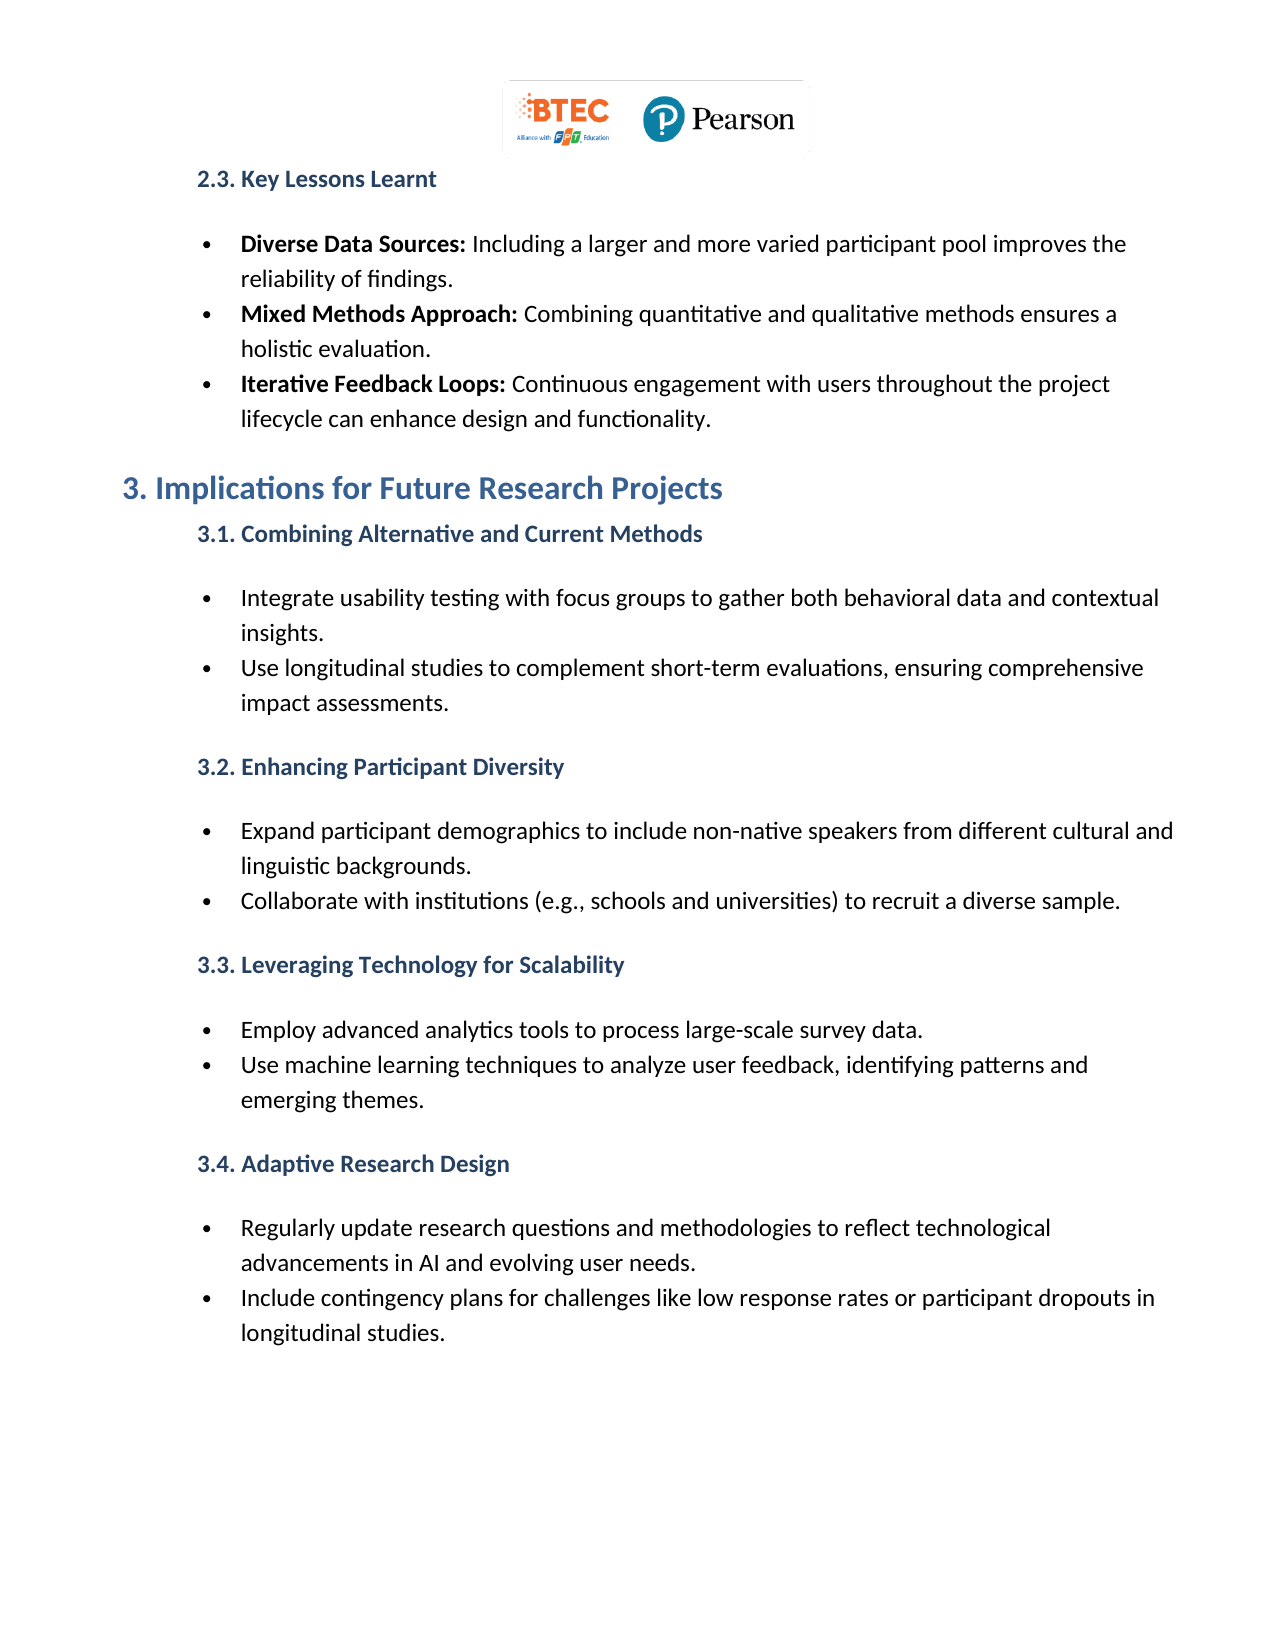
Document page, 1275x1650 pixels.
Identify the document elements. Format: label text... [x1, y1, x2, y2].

subtitle 3.2. Enhancing Participant Diversity [122, 751, 1191, 782]
picture [496, 75, 816, 164]
subtitle Implications for Future Research Projects [122, 467, 1191, 508]
list Expand participant demographics to include non-native speakers from different cultural and linguistic backgrounds. [203, 815, 1191, 881]
list Use longitudinal studies to complement short-term evaluations, ensuring comprehensive impact assessments. [203, 652, 1191, 718]
list Collaborate with institutions (e.g., schools and universities) to recruit a diverse sample. [203, 885, 1191, 916]
list Regularly update research questions and methodologies to reflect technological advancements in AI and evolving user needs. [203, 1212, 1191, 1278]
list Employ advanced analytics tools to process large-scale survey data. [203, 1014, 1191, 1044]
list Diverse Data Sources: Including a larger and more varied participant pool improves the reliability of findings. [203, 228, 1191, 293]
subtitle 2.3. Key Lessons Learnt [122, 164, 1191, 194]
subtitle 3.4. Adaptive Research Design [122, 1148, 1191, 1178]
list Include contingency plans for challenges like low response rates or participant dropouts in longitudinal studies. [203, 1282, 1191, 1348]
subtitle 3.1. Combining Alternative and Current Methods [122, 518, 1191, 548]
list Iterative Feedback Loops: Continuous engagement with users throughout the project lifecycle can enhance design and functionality. [203, 368, 1191, 433]
list Use machine learning techniques to analyze user feedback, identifying patterns and emerging themes. [203, 1049, 1191, 1114]
list Mixed Methods Approach: Combining quantitative and qualitative methods ensures a holistic evaluation. [203, 298, 1191, 363]
subtitle 3.3. Leveraging Technology for Scalability [122, 949, 1191, 980]
list Integrate usability testing with focus groups to gather both behavioral data and contextual insights. [203, 582, 1191, 648]
